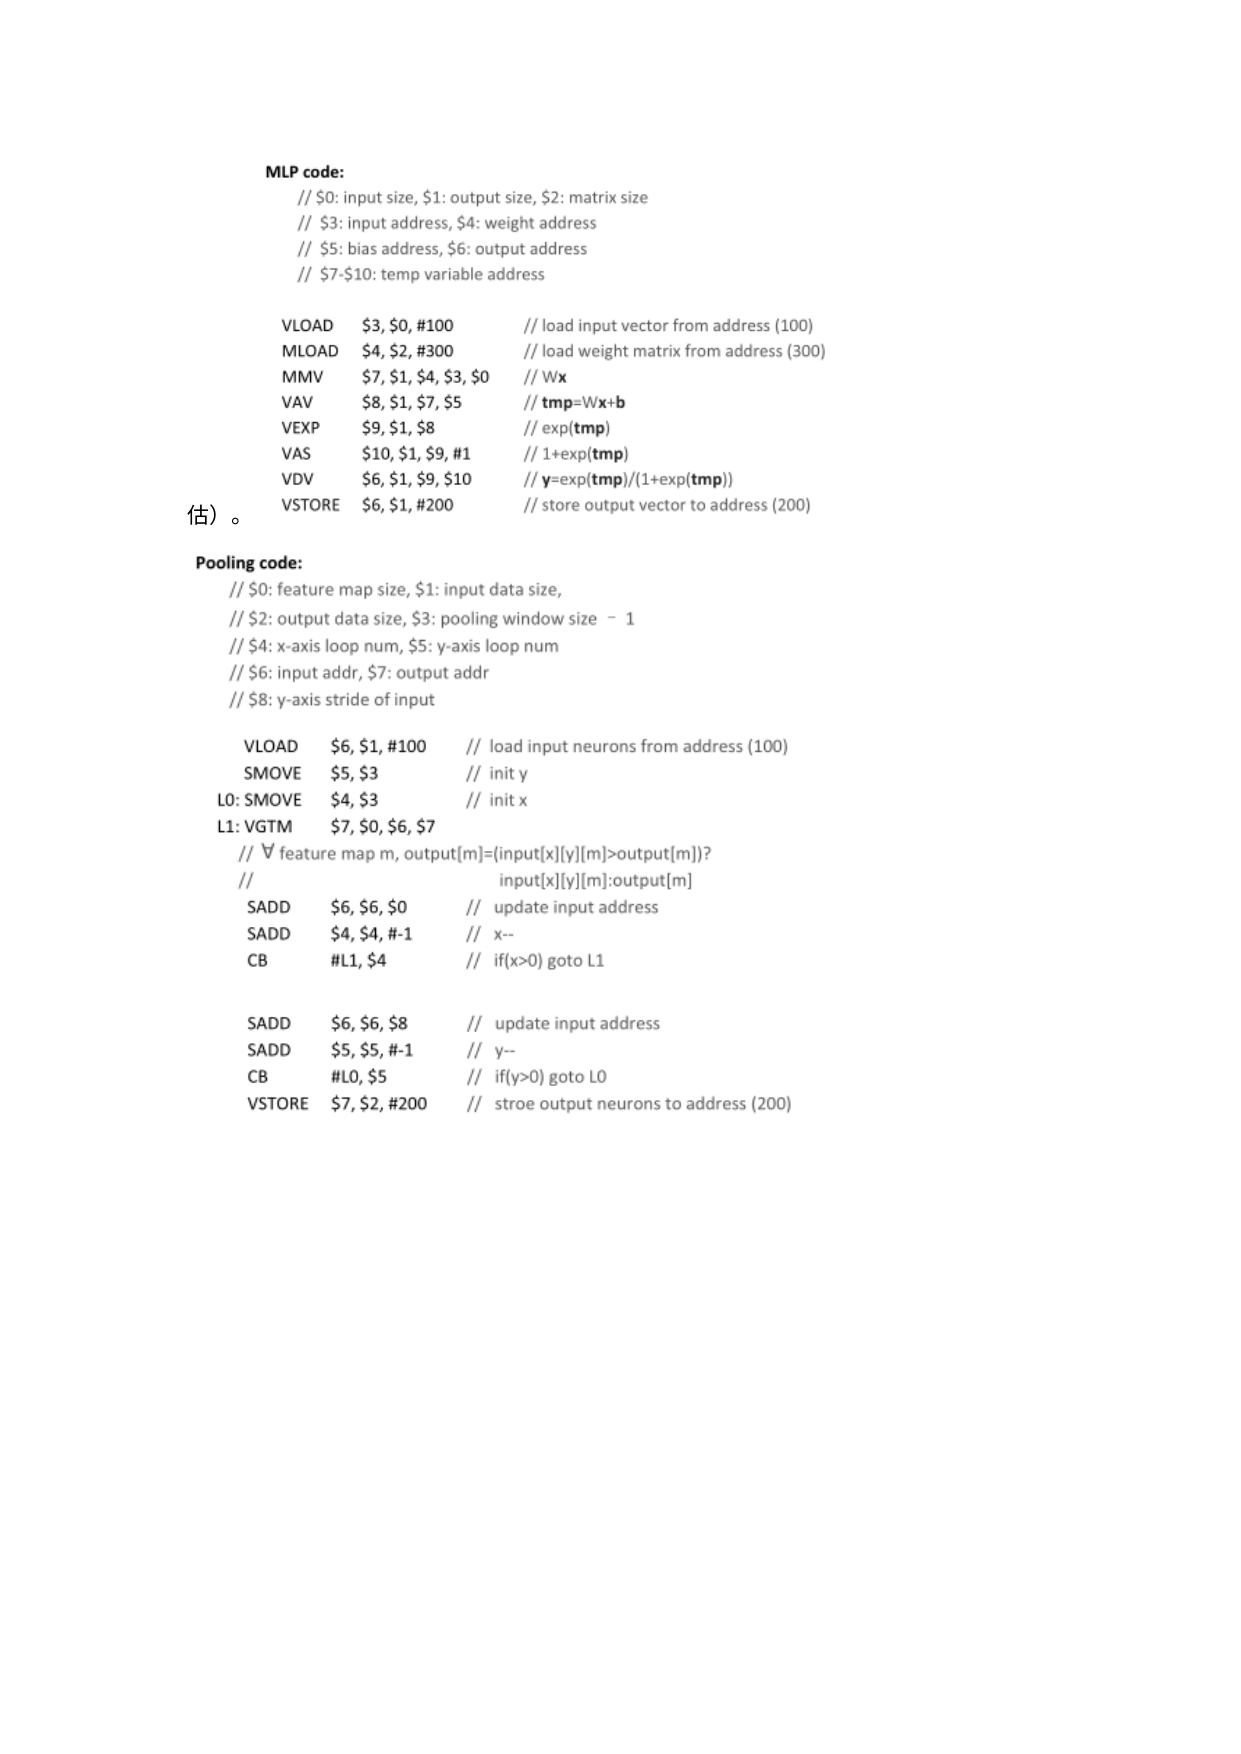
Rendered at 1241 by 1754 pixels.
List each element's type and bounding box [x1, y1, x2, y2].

picture [187, 1007, 801, 1121]
picture [253, 162, 843, 524]
picture [187, 552, 799, 978]
text [187, 162, 1053, 552]
